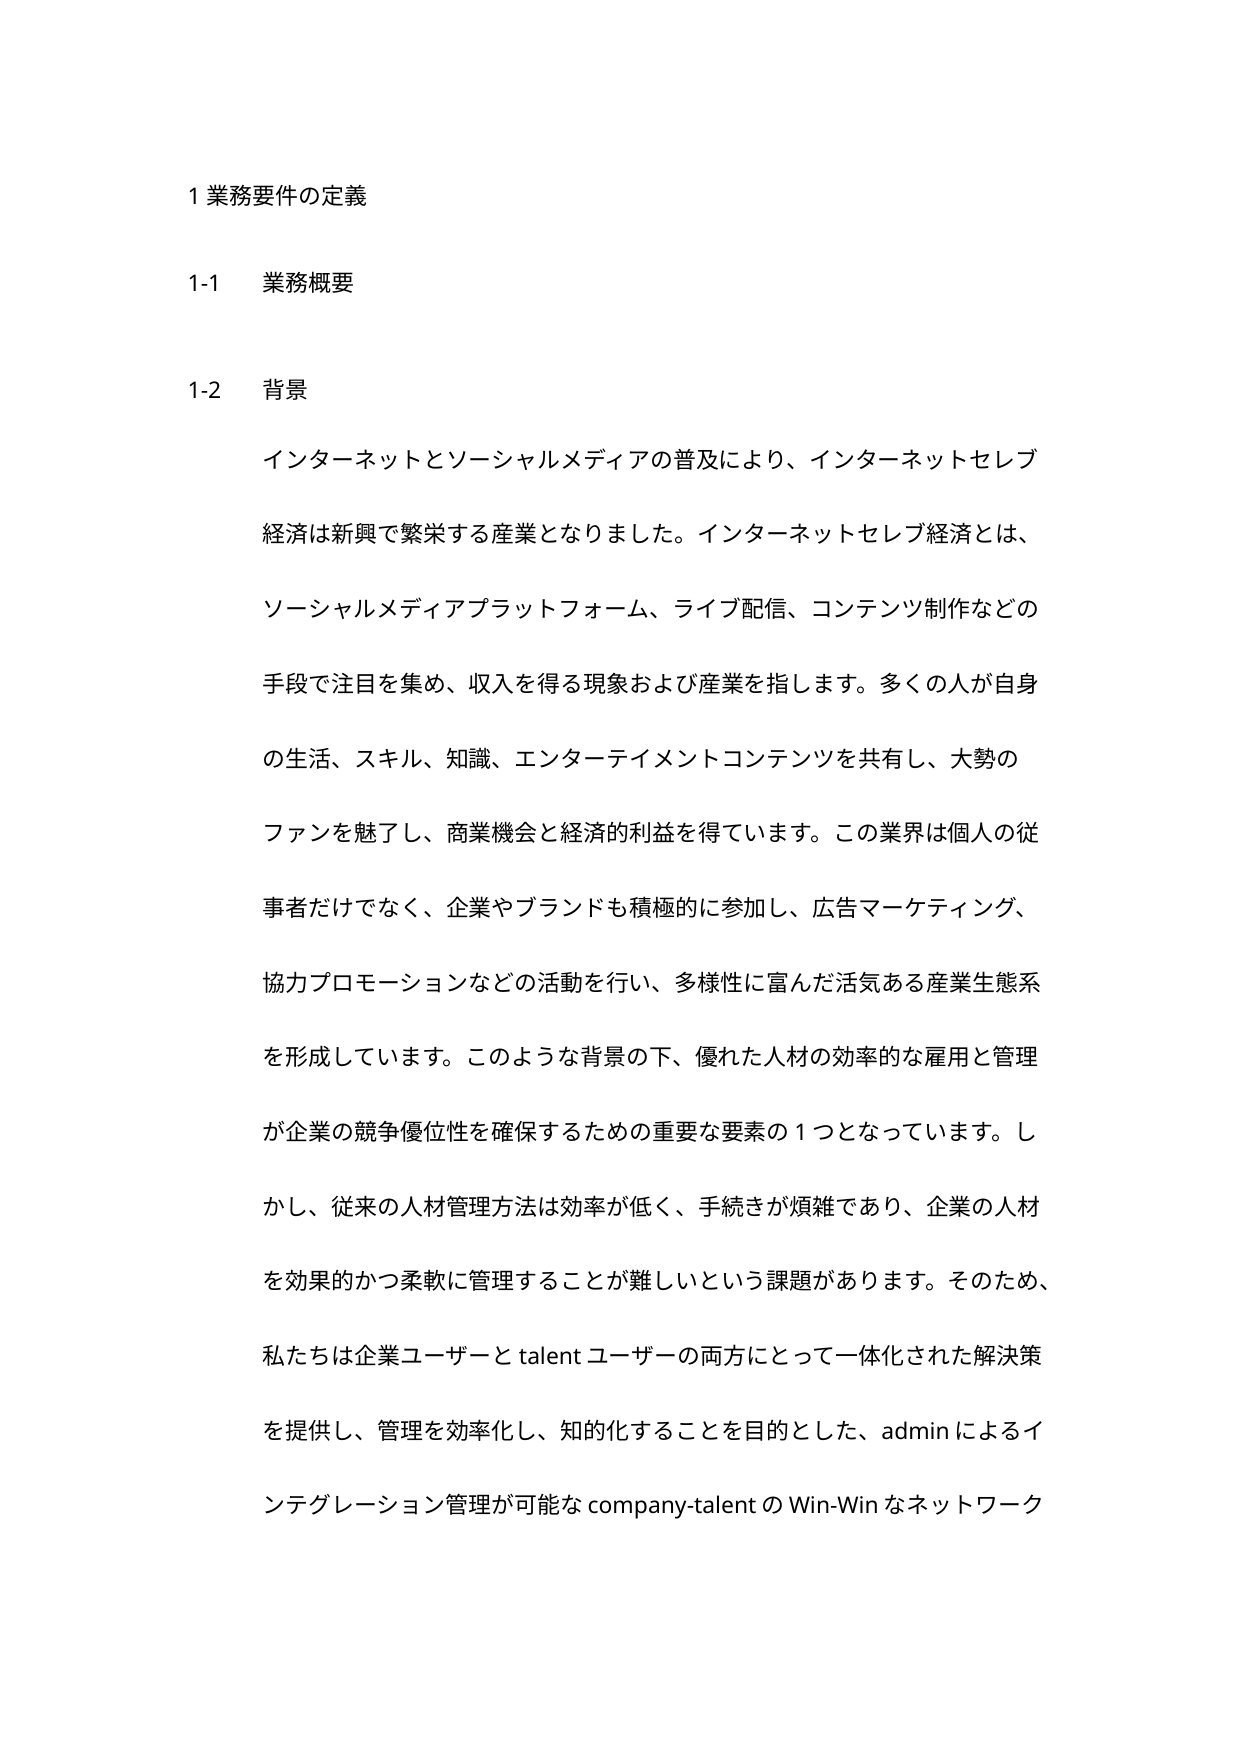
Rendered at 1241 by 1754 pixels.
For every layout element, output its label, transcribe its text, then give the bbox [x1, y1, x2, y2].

list 背景 [187, 356, 1053, 421]
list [262, 426, 1053, 1536]
text 1 業務要件の定義 [187, 162, 1053, 227]
list 業務概要 [187, 249, 1053, 314]
